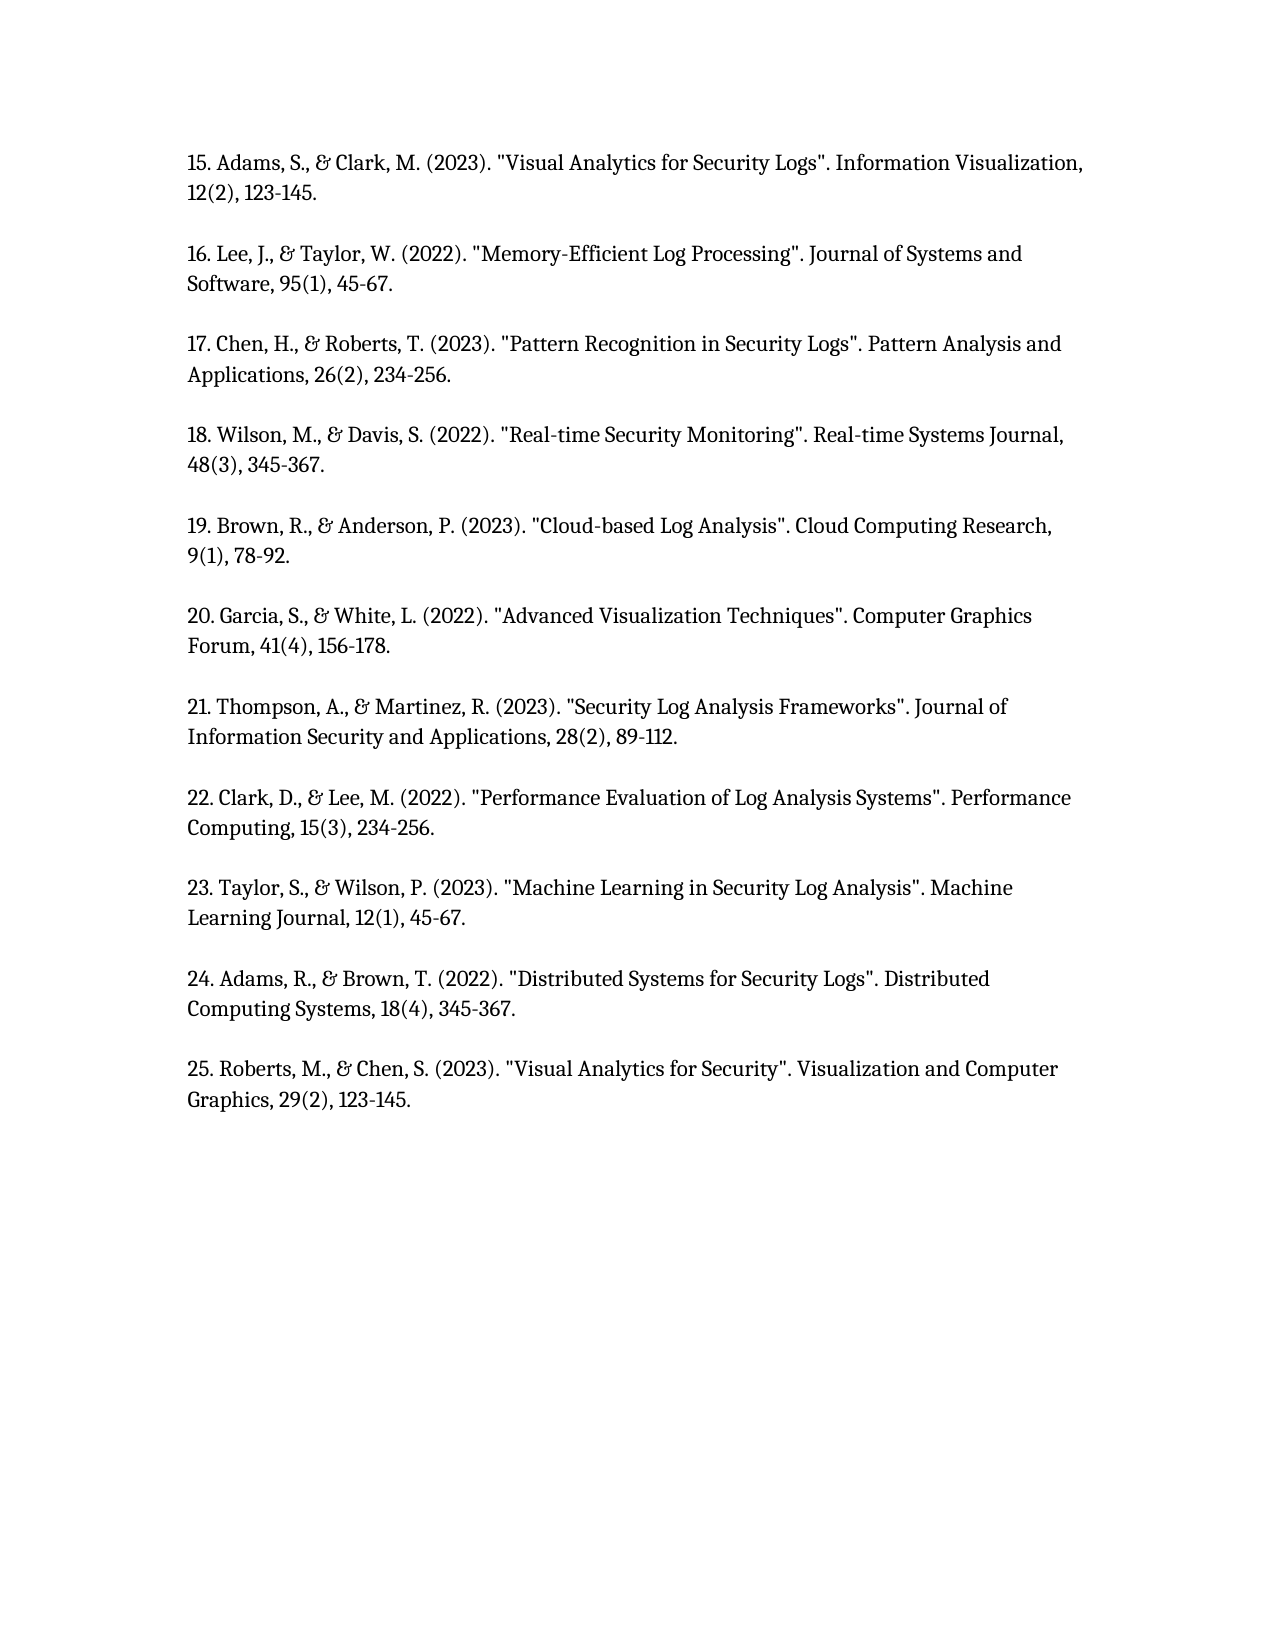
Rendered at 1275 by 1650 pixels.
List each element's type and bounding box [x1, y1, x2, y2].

text [187, 150, 1087, 1113]
